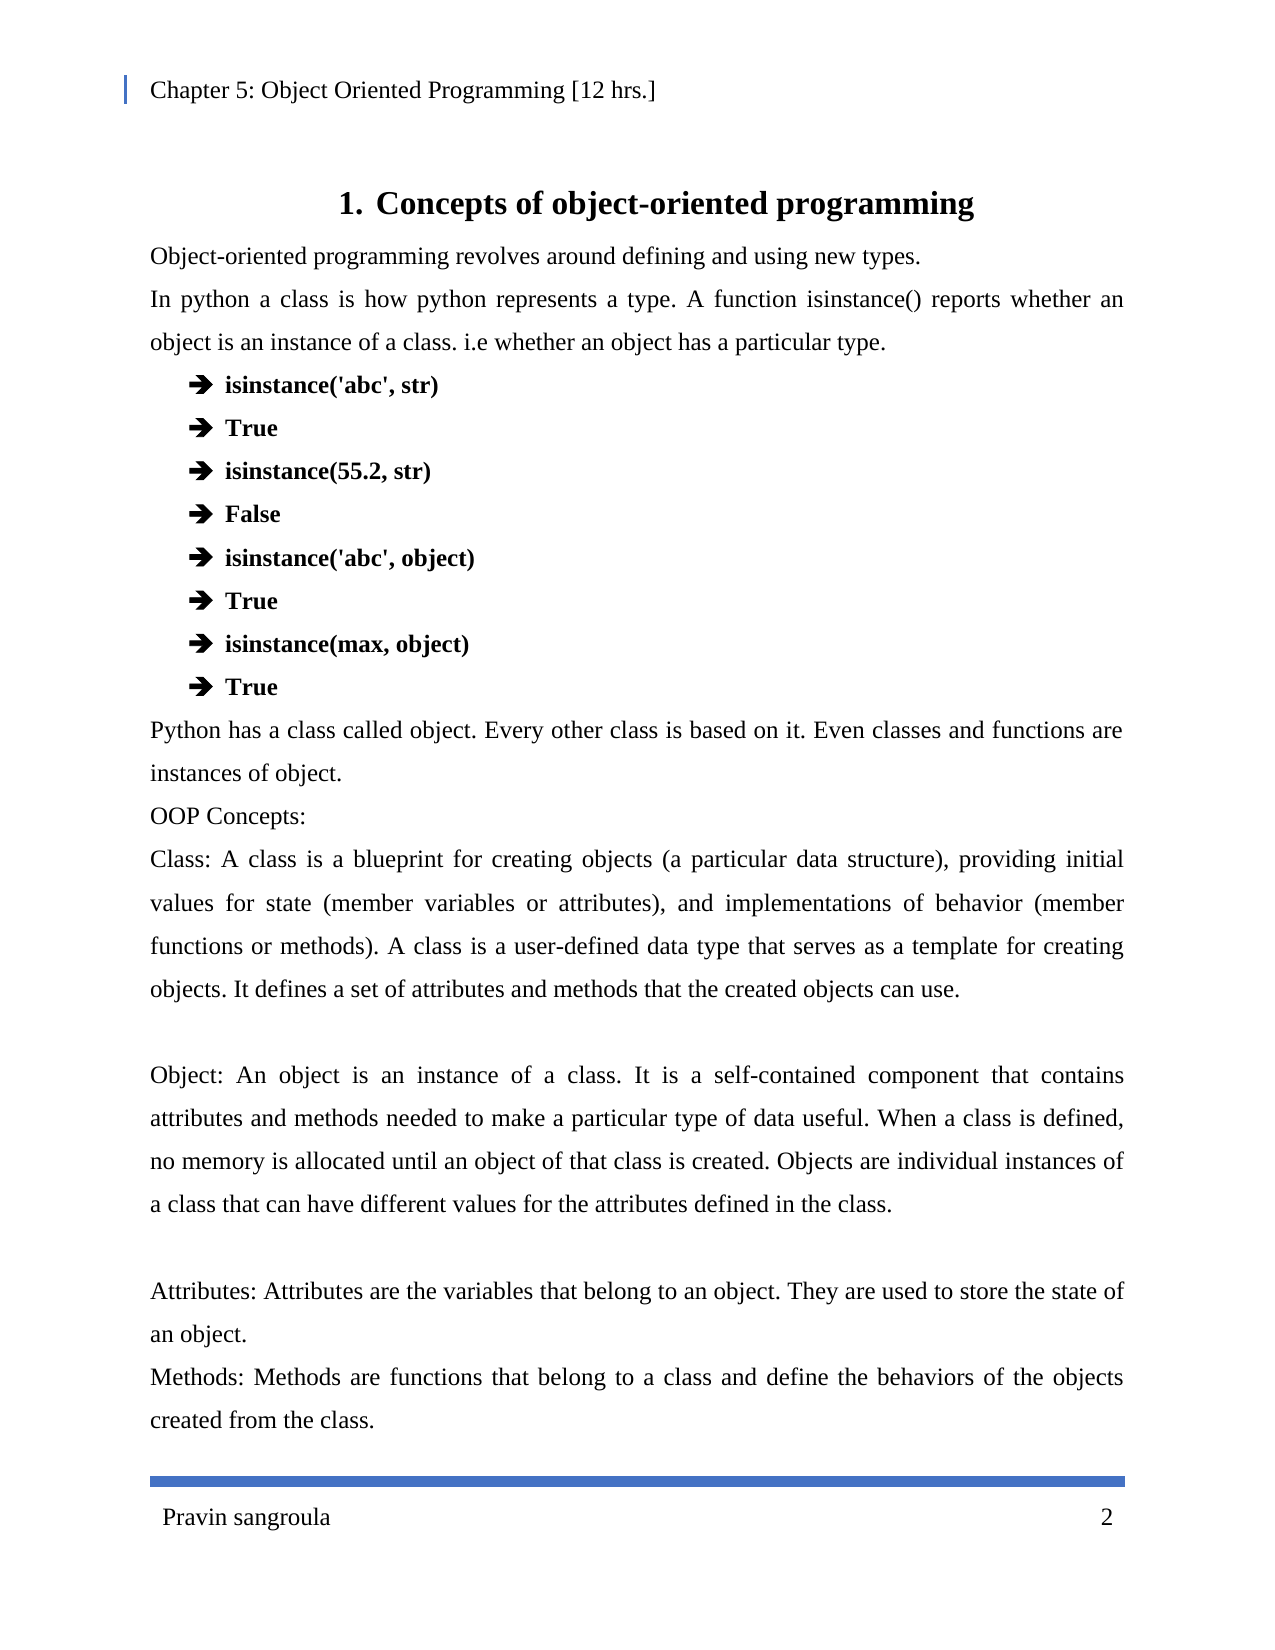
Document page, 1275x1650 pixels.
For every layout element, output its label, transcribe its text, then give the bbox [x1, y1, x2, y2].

list isinstance(55.2, str) [187, 456, 1125, 485]
list False [187, 499, 1125, 528]
list isinstance('abc', str) [187, 370, 1125, 399]
text Python has a class called object. Every other class is based on it. Even classes and functions are instances of object. [150, 715, 1125, 787]
subtitle Concepts of object-oriented programming [187, 183, 1125, 222]
text Class: A class is a blueprint for creating objects (a particular data structure), providing initial values for state (member variables or attributes), and implementations of behavior (member functions or methods). A class is a user-defined data type that serves as a template for creating objects. It defines a set of attributes and methods that the created objects can use. [150, 844, 1125, 1003]
list True [187, 672, 1125, 701]
text Methods: Methods are functions that belong to a class and define the behaviors of the objects created from the class. [150, 1362, 1125, 1434]
list True [187, 586, 1125, 614]
text Attributes: Attributes are the variables that belong to an object. They are used to store the state of an object. [150, 1276, 1125, 1348]
list True [187, 413, 1125, 442]
list isinstance('abc', object) [187, 543, 1125, 571]
text Object-oriented programming revolves around defining and using new types. [150, 241, 1125, 269]
list isinstance(max, object) [187, 629, 1125, 658]
text OOP Concepts: [150, 801, 1125, 830]
text In python a class is how python represents a type. A function isinstance() reports whether an object is an instance of a class. i.e whether an object has a particular type. [150, 284, 1125, 356]
text Object: An object is an instance of a class. It is a self-contained component that contains attributes and methods needed to make a particular type of data useful. When a class is defined, no memory is allocated until an object of that class is created. Objects are individual instances of a class that can have different values for the attributes defined in the class. [150, 1060, 1125, 1218]
